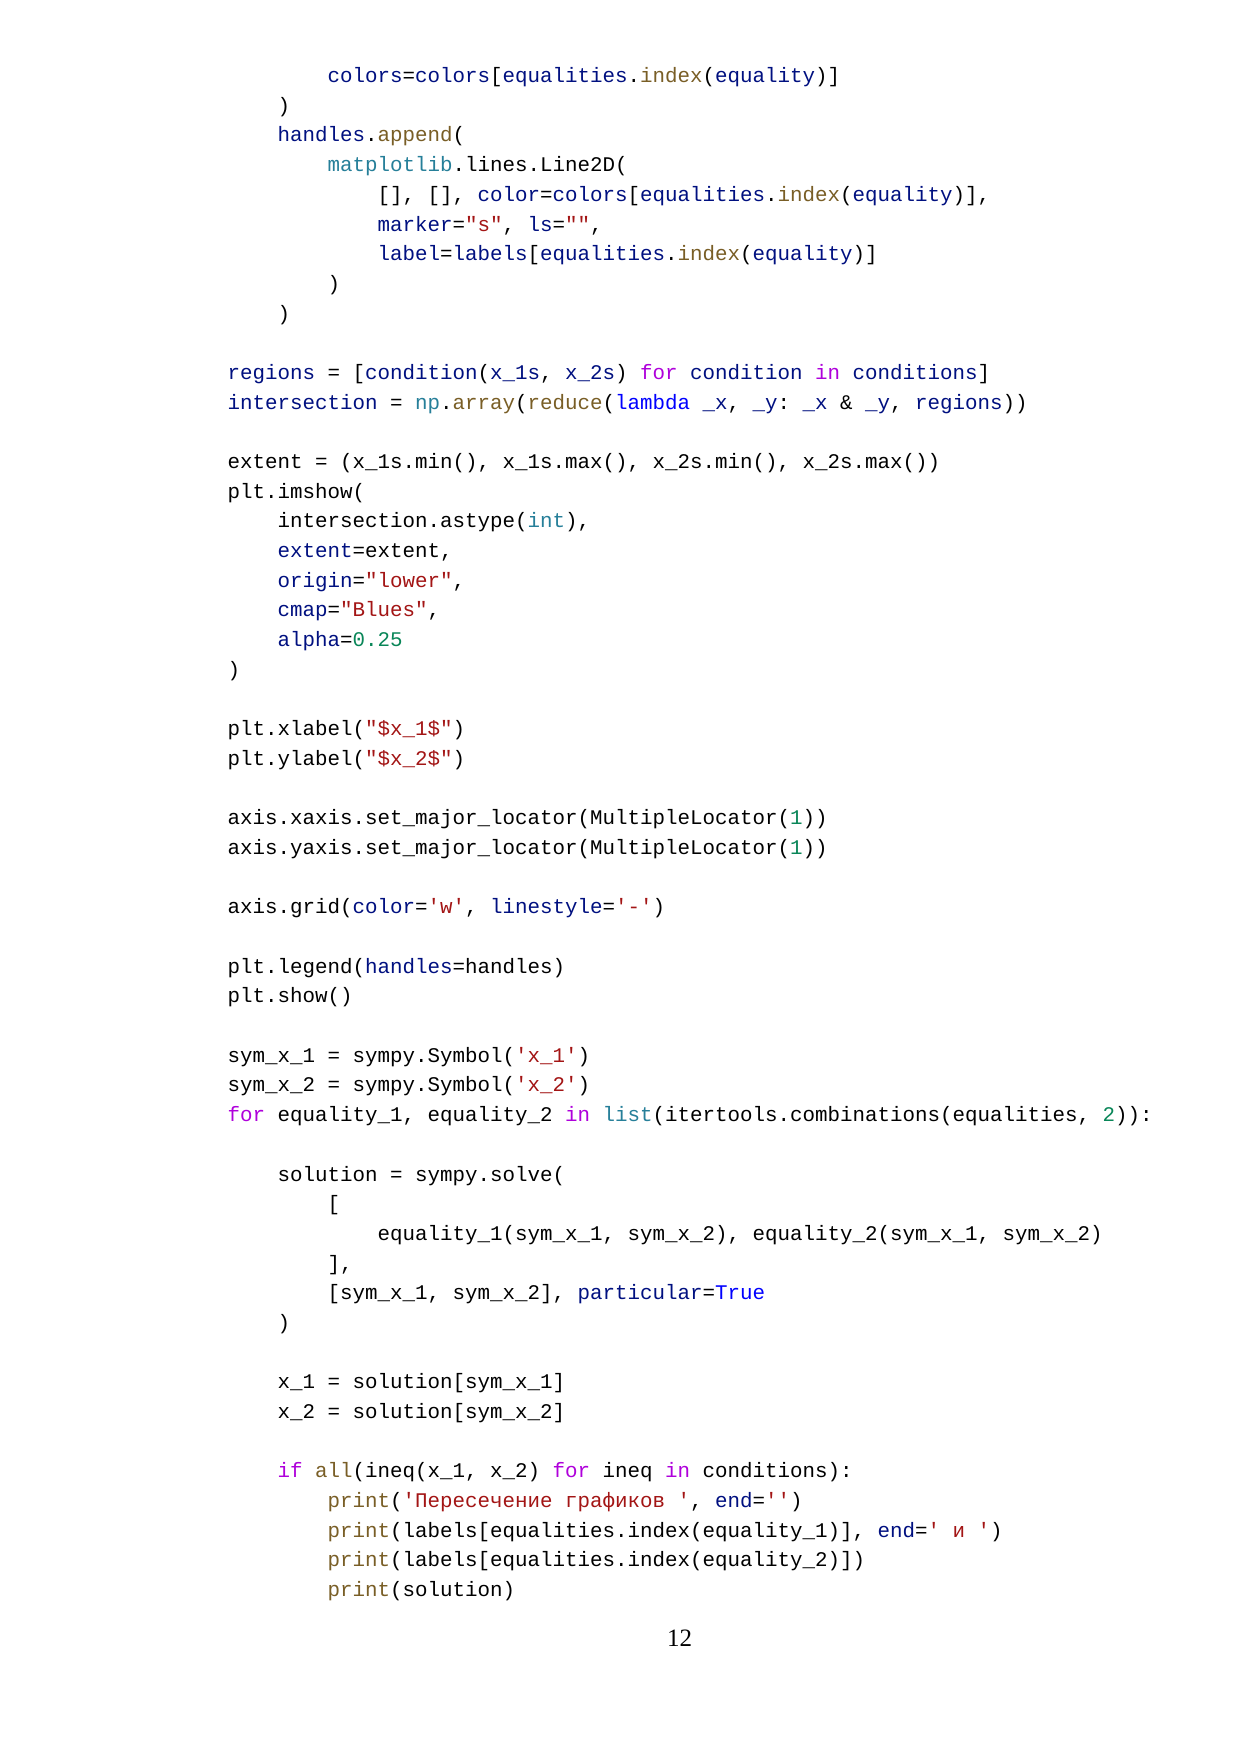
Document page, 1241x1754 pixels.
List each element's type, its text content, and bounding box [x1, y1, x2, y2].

text x_2 = solution[sym_x_2] [177, 1395, 1181, 1425]
text marker="s", ls="", [177, 207, 1181, 237]
text ) [177, 653, 1181, 682]
text plt.imshow( [177, 475, 1181, 504]
text alpha=0.25 [177, 623, 1181, 653]
text if all(ineq(x_1, x_2) for ineq in conditions): [177, 1454, 1181, 1484]
text origin="lower", [177, 564, 1181, 593]
text sym_x_1 = sympy.Symbol('x_1') [177, 1039, 1181, 1068]
text axis.yaxis.set_major_locator(MultipleLocator(1)) [177, 831, 1181, 861]
text sym_x_2 = sympy.Symbol('x_2') [177, 1068, 1181, 1098]
text ) [177, 267, 1181, 297]
text axis.xaxis.set_major_locator(MultipleLocator(1)) [177, 801, 1181, 831]
text print(labels[equalities.index(equality_2)]) [177, 1543, 1181, 1573]
text equality_1(sym_x_1, sym_x_2), equality_2(sym_x_1, sym_x_2) [177, 1217, 1181, 1247]
text regions = [condition(x_1s, x_2s) for condition in conditions] [177, 356, 1181, 386]
text plt.xlabel("$x_1$") [177, 712, 1181, 742]
text ) [177, 297, 1181, 326]
text plt.show() [177, 979, 1181, 1009]
text print(solution) [177, 1573, 1181, 1603]
text [ [177, 1187, 1181, 1217]
text plt.legend(handles=handles) [177, 950, 1181, 979]
text axis.grid(color='w', linestyle='-') [177, 890, 1181, 920]
text solution = sympy.solve( [177, 1157, 1181, 1187]
text matplotlib.lines.Line2D( [177, 148, 1181, 178]
text handles.append( [177, 118, 1181, 148]
text colors=colors[equalities.index(equality)] [177, 59, 1181, 89]
text intersection = np.array(reduce(lambda _x, _y: _x & _y, regions)) [177, 386, 1181, 415]
text label=labels[equalities.index(equality)] [177, 237, 1181, 267]
text cmap="Blues", [177, 593, 1181, 623]
text print(labels[equalities.index(equality_1)], end=' и ') [177, 1514, 1181, 1543]
text x_1 = solution[sym_x_1] [177, 1365, 1181, 1395]
text [], [], color=colors[equalities.index(equality)], [177, 178, 1181, 207]
text ) [177, 1306, 1181, 1336]
text intersection.astype(int), [177, 504, 1181, 534]
text ], [177, 1247, 1181, 1276]
text [sym_x_1, sym_x_2], particular=True [177, 1276, 1181, 1306]
text ) [177, 89, 1181, 118]
text extent = (x_1s.min(), x_1s.max(), x_2s.min(), x_2s.max()) [177, 445, 1181, 475]
text extent=extent, [177, 534, 1181, 564]
text print('Пересечение графиков ', end='') [177, 1484, 1181, 1514]
text plt.ylabel("$x_2$") [177, 742, 1181, 772]
text for equality_1, equality_2 in list(itertools.combinations(equalities, 2)): [177, 1098, 1181, 1128]
